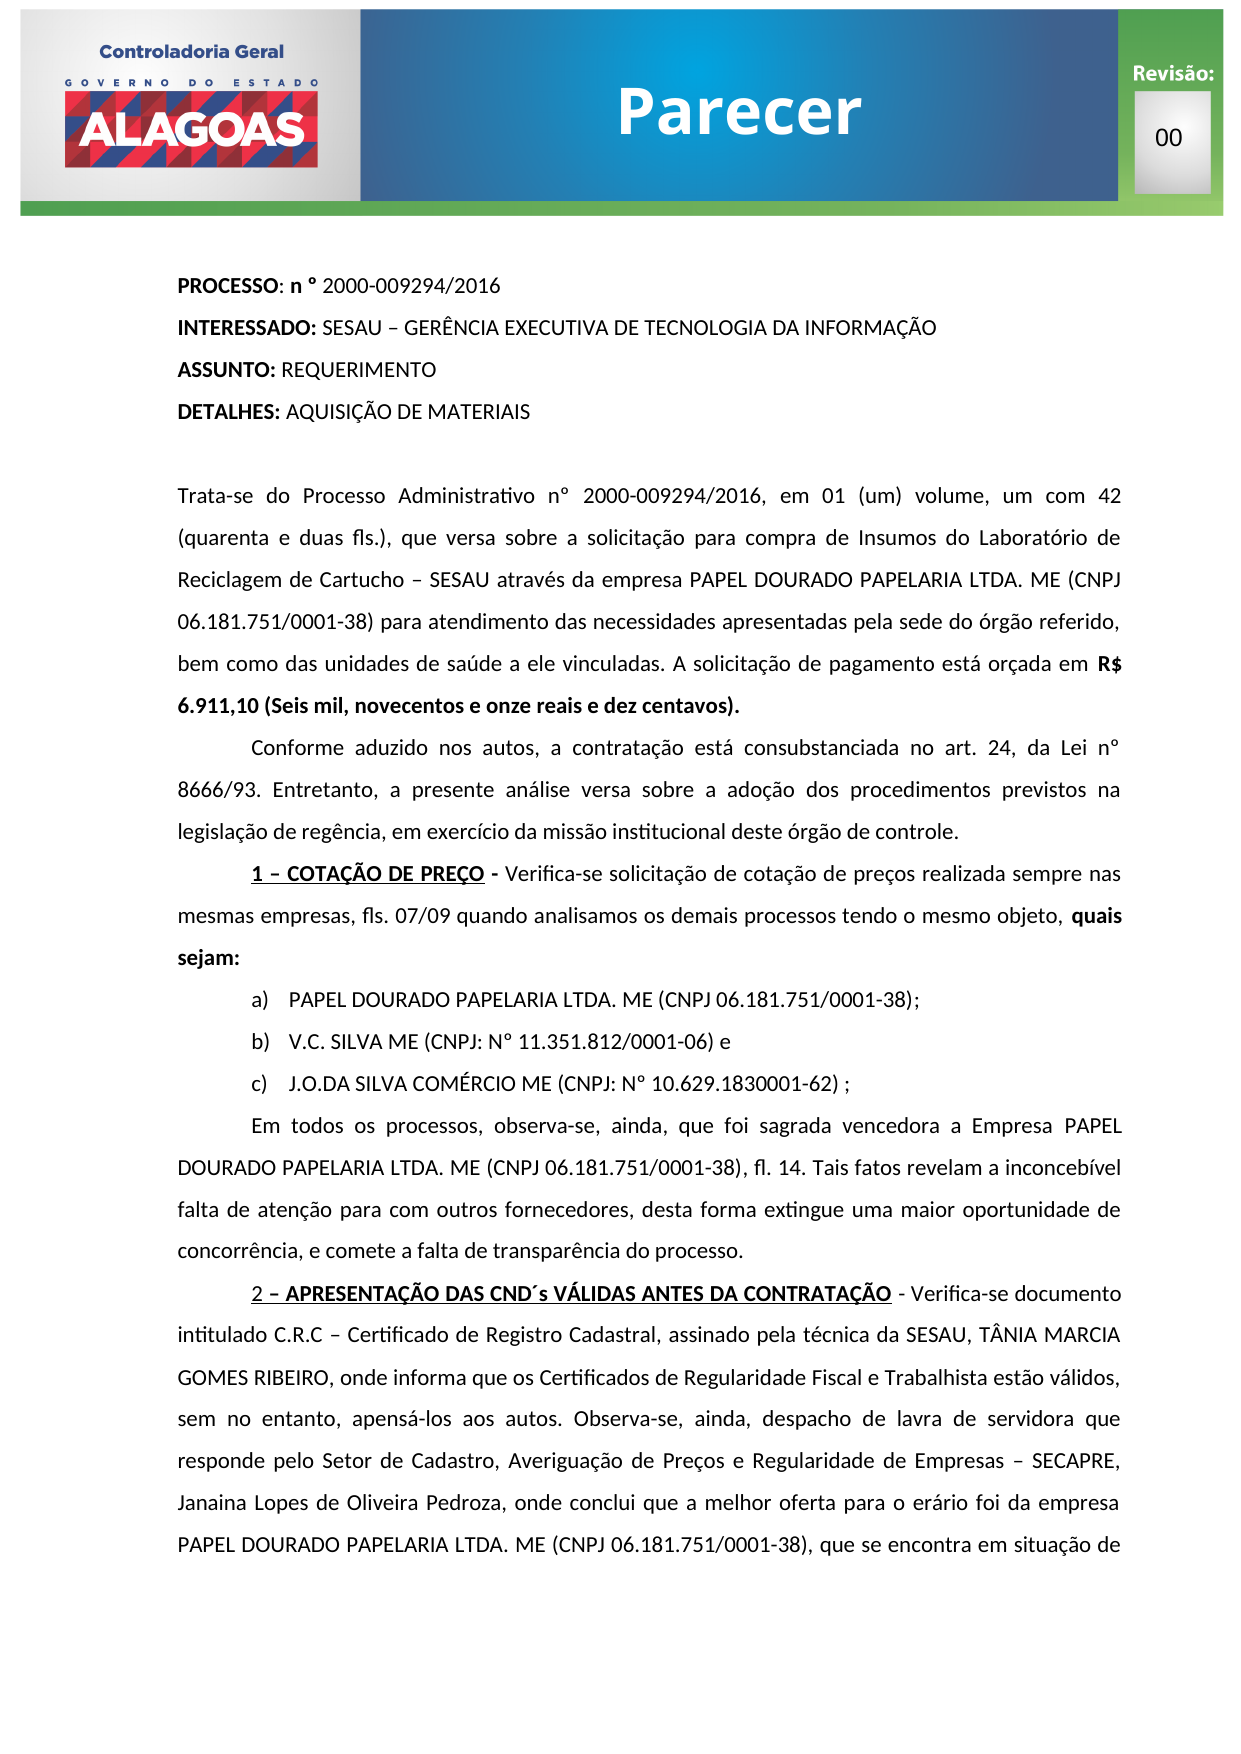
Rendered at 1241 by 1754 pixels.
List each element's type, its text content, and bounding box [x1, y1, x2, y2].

text DETALHES: AQUISIÇÃO DE MATERIAIS [177, 397, 1122, 425]
list PAPEL DOURADO PAPELARIA LTDA. ME (CNPJ 06.181.751/0001-38); [251, 985, 1122, 1013]
text PROCESSO: n º 2000-009294/2016 [177, 271, 1122, 299]
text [177, 1279, 1122, 1558]
text INTERESSADO: SESAU – GERÊNCIA EXECUTIVA DE TECNOLOGIA DA INFORMAÇÃO [177, 313, 1122, 341]
text Conforme aduzido nos autos, a contratação está consubstanciada no art. 24, da Lei nº 8666/93. Entretanto, a presente análise versa sobre a adoção dos procedimentos previstos na legislação de regência, em exercício da missão institucional deste órgão de controle. [177, 733, 1122, 845]
text Em todos os processos, observa-se, ainda, que foi sagrada vencedora a Empresa PAPEL DOURADO PAPELARIA LTDA. ME (CNPJ 06.181.751/0001-38), fl. 14. Tais fatos revelam a inconcebível falta de atenção para com outros fornecedores, desta forma extingue uma maior oportunidade de concorrência, e comete a falta de transparência do processo. [177, 1111, 1122, 1265]
picture [20, 9, 1224, 216]
text ASSUNTO: REQUERIMENTO [177, 355, 1122, 383]
text Trata-se do Processo Administrativo nº 2000-009294/2016, em 01 (um) volume, um com 42 (quarenta e duas fls.), que versa sobre a solicitação para compra de Insumos do Laboratório de Reciclagem de Cartucho – SESAU através da empresa PAPEL DOURADO PAPELARIA LTDA. ME (CNPJ 06.181.751/0001-38) para atendimento das necessidades apresentadas pela sede do órgão referido, bem como das unidades de saúde a ele vinculadas. A solicitação de pagamento está orçada em R$ 6.911,10 (Seis mil, novecentos e onze reais e dez centavos). [177, 481, 1122, 719]
list J.O.DA SILVA COMÉRCIO ME (CNPJ: Nº 10.629.1830001-62) ; [251, 1069, 1122, 1097]
list V.C. SILVA ME (CNPJ: Nº 11.351.812/0001-06) e [251, 1027, 1122, 1055]
text 1 – COTAÇÃO DE PREÇO - Verifica-se solicitação de cotação de preços realizada sempre nas mesmas empresas, fls. 07/09 quando analisamos os demais processos tendo o mesmo objeto, quais sejam: [177, 859, 1122, 971]
